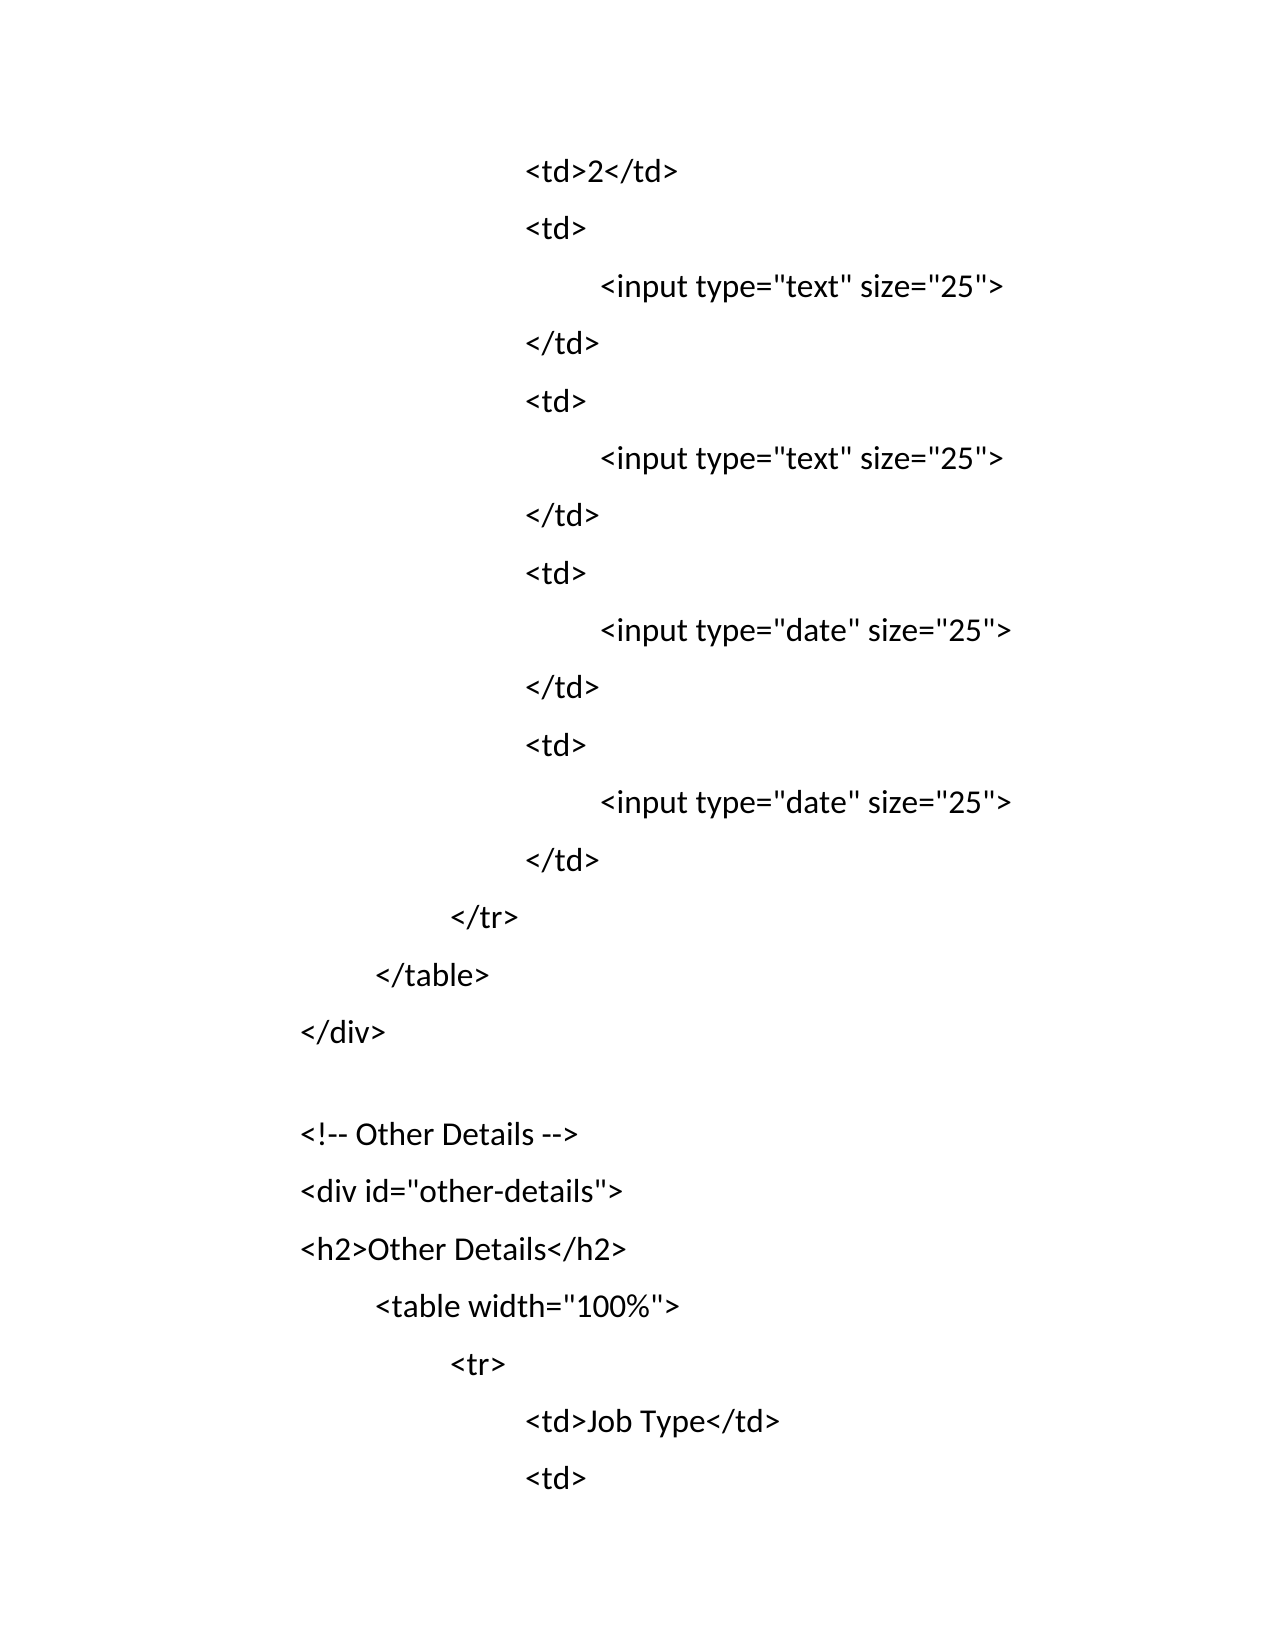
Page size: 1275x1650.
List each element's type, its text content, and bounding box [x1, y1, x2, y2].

text <h2>Other Details</h2> [150, 1228, 1125, 1268]
text </div> [150, 1011, 1125, 1052]
text </td> [150, 839, 1125, 879]
text <input type="date" size="25"> [150, 609, 1125, 650]
text <td> [150, 552, 1125, 592]
text </table> [150, 953, 1125, 994]
text <input type="text" size="25"> [150, 265, 1125, 306]
text </td> [150, 667, 1125, 707]
text <td> [150, 207, 1125, 248]
text <td>Job Type</td> [150, 1400, 1125, 1441]
text <td> [150, 724, 1125, 765]
text <td> [150, 379, 1125, 420]
text </td> [150, 494, 1125, 535]
text <tr> [150, 1343, 1125, 1383]
text <td>2</td> [150, 150, 1125, 191]
text <div id="other-details"> [150, 1170, 1125, 1211]
text </tr> [150, 896, 1125, 937]
text <table width="100%"> [150, 1285, 1125, 1326]
text <input type="date" size="25"> [150, 781, 1125, 822]
text <!-- Other Details --> [150, 1113, 1125, 1154]
text <td> [150, 1457, 1125, 1498]
text <input type="text" size="25"> [150, 437, 1125, 478]
text </td> [150, 322, 1125, 363]
